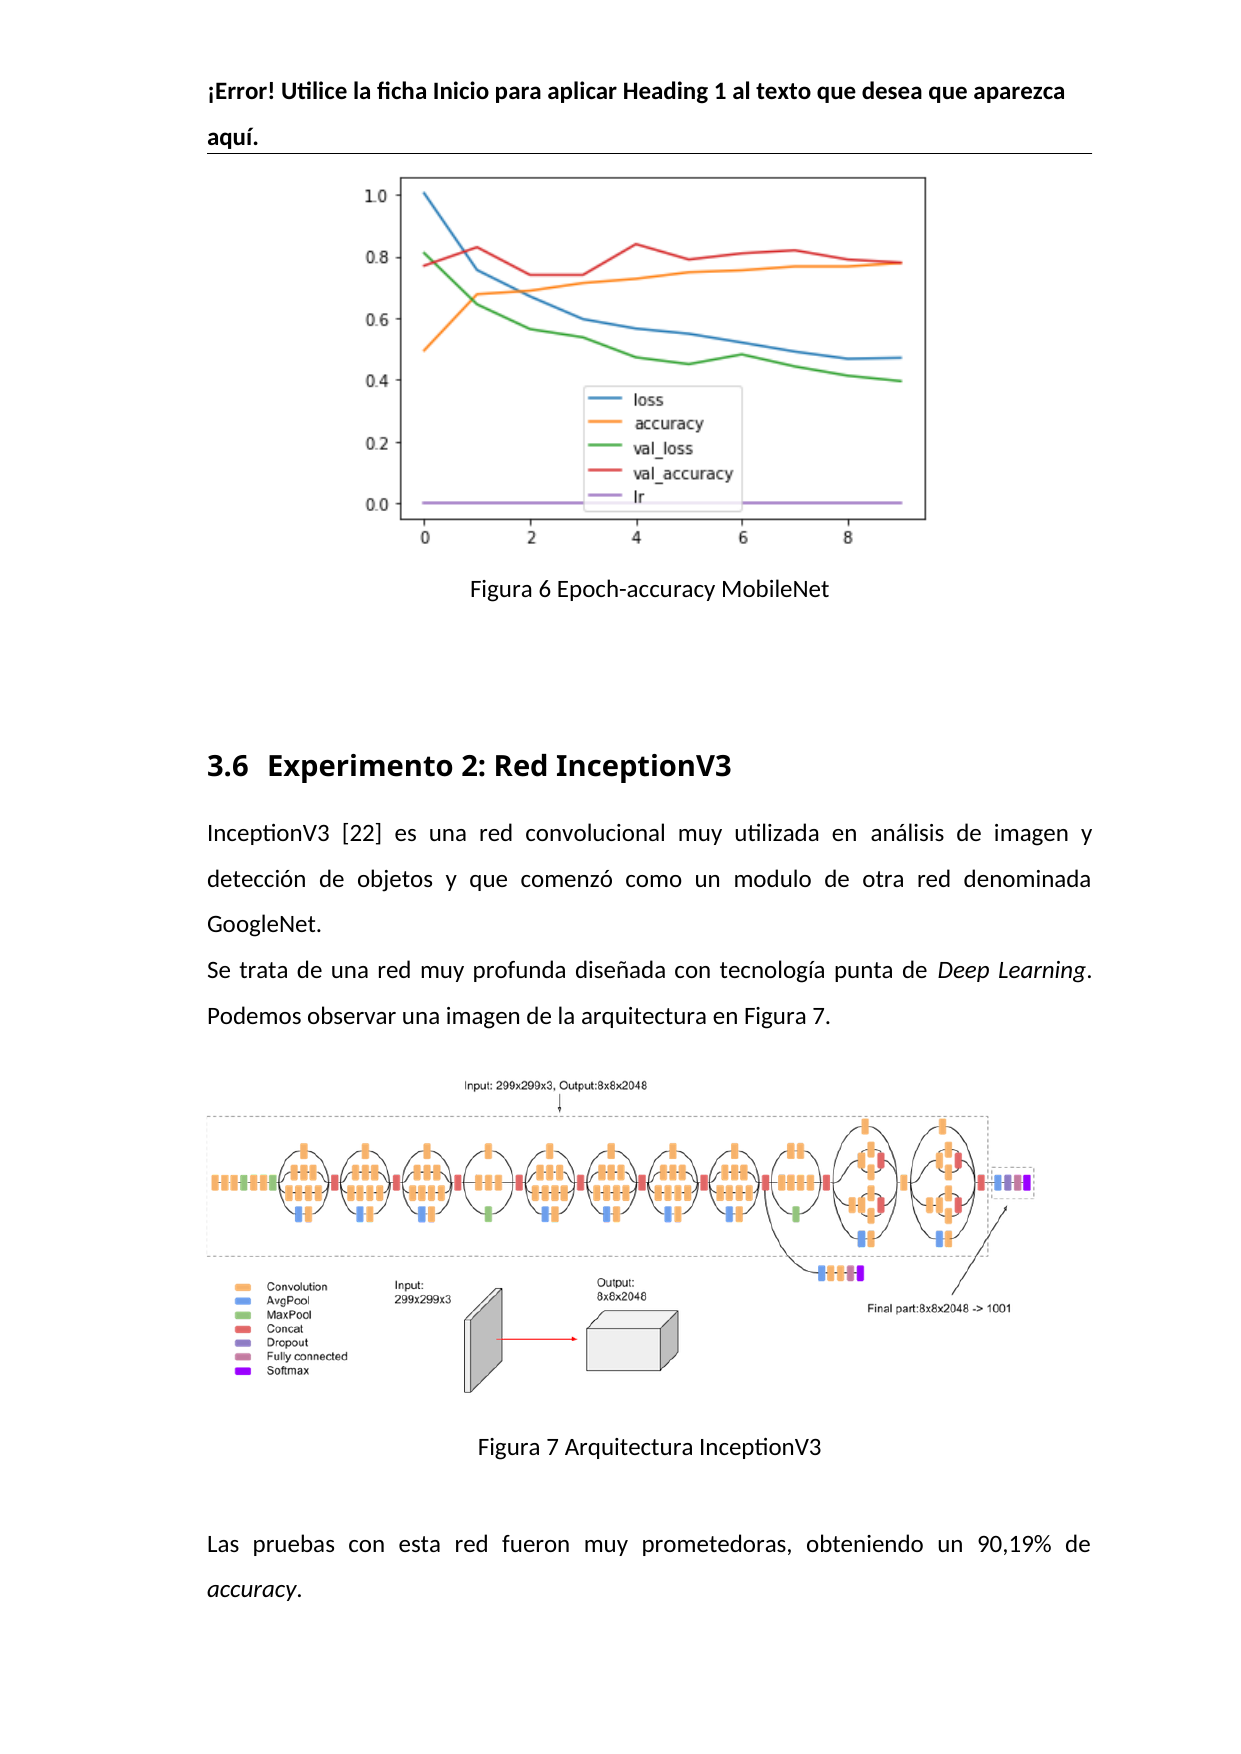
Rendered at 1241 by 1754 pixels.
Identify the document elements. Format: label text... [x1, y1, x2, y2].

subtitle Experimento 2: Red InceptionV3 [207, 745, 1092, 785]
text Las pruebas con esta red fueron muy prometedoras, obteniendo un 90,19% de accuracy. [207, 1528, 1092, 1604]
text InceptionV3 es una red convolucional muy utilizada en análisis de imagen y detección de objetos y que comenzó como un modulo de otra red denominada GoogleNet. [207, 817, 1092, 939]
text Figura 6 Epoch-accuracy MobileNet [207, 573, 1092, 603]
text Figura 7 Arquitectura InceptionV3 [207, 1431, 1092, 1461]
text Se trata de una red muy profunda diseñada con tecnología punta de Deep Learning. Podemos observar una imagen de la arquitectura en Figura 7. [207, 954, 1092, 1030]
picture [206, 1070, 1093, 1416]
picture [358, 168, 942, 558]
